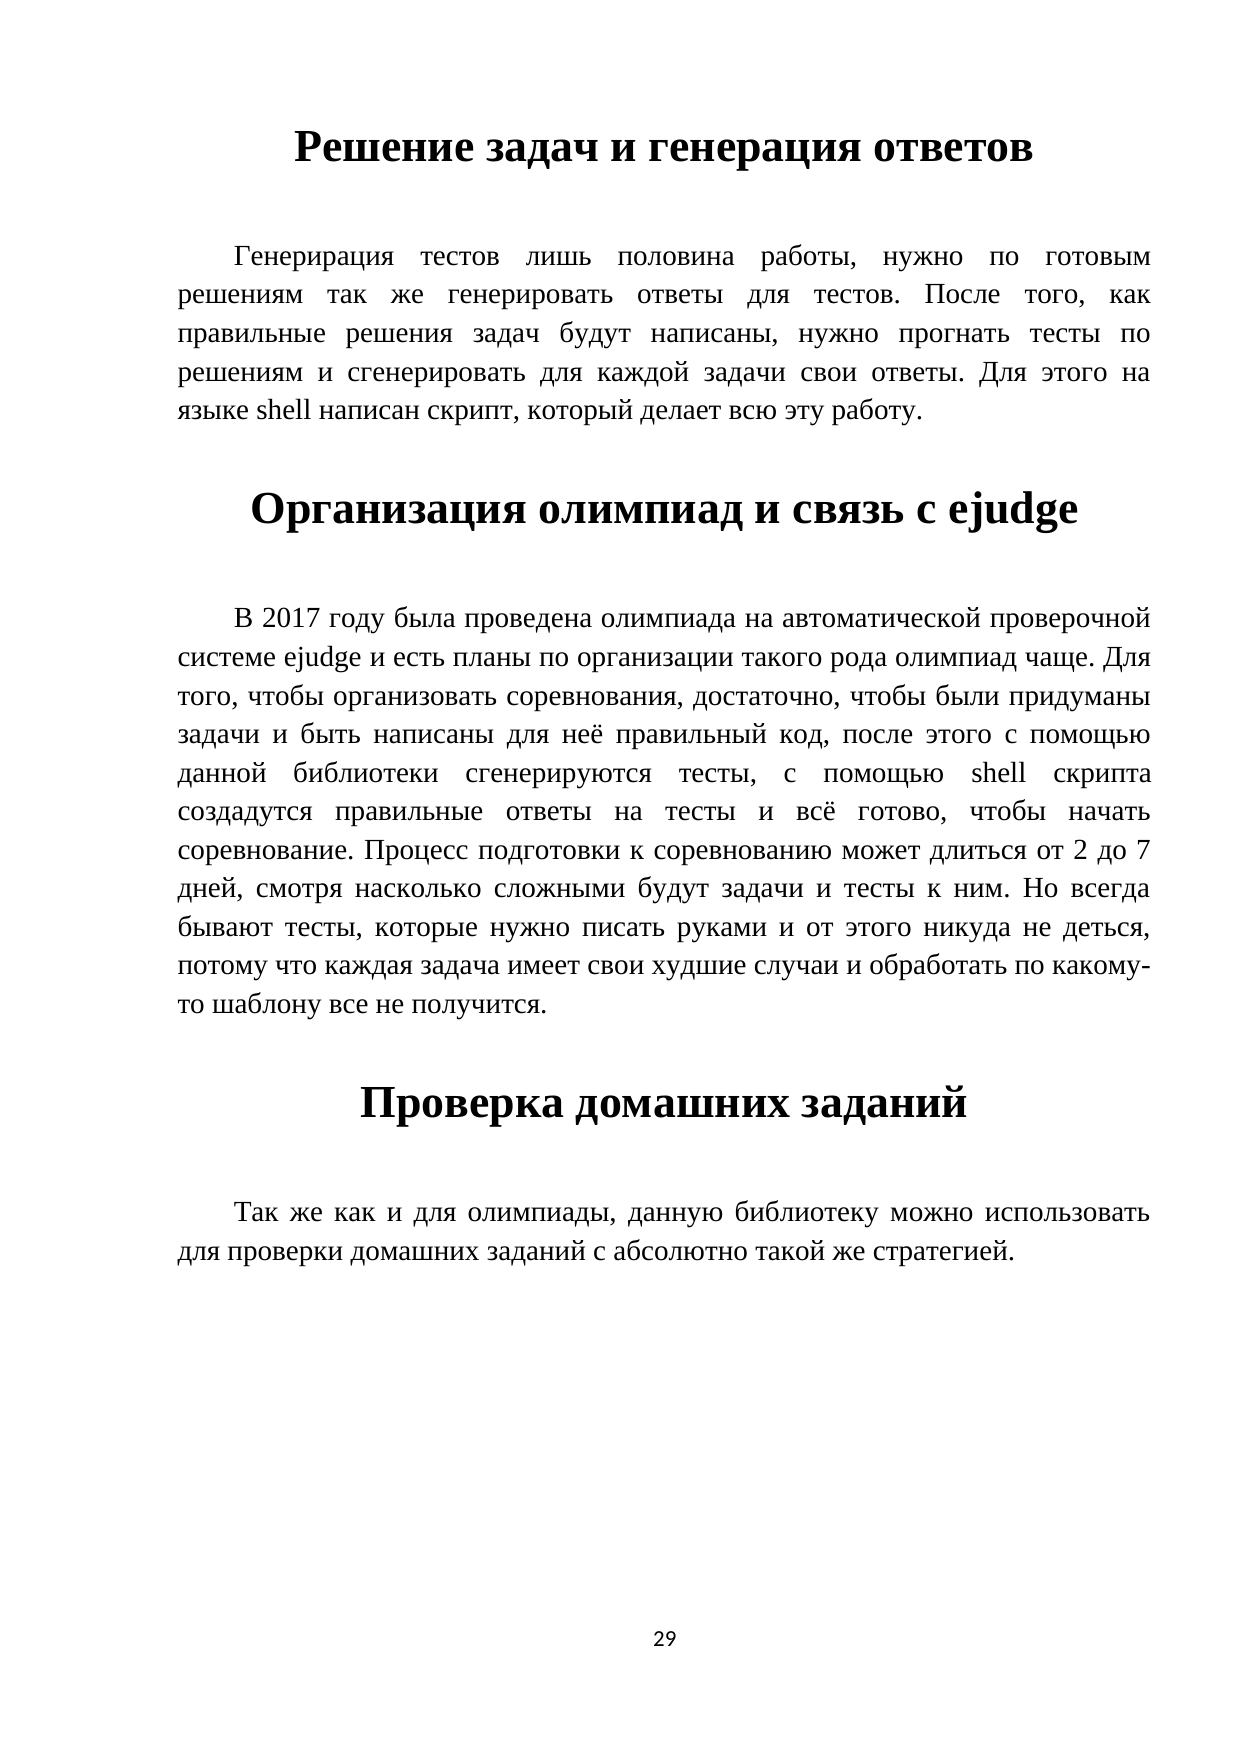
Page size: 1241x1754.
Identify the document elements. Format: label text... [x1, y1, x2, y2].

subtitle Организация олимпиад и связь с ejudge [177, 481, 1152, 533]
text Генерирация тестов лишь половина работы, нужно по готовым решениям так же генерировать ответы для тестов. После того, как правильные решения задач будут написаны, нужно прогнать тесты по решениям и сгенерировать для каждой задачи свои ответы. Для этого на языке shell написан скрипт, который делает всю эту работу. [177, 238, 1152, 426]
text В 2017 году была проведена олимпиада на автоматической проверочной системе ejudge и есть планы по организации такого рода олимпиад чаще. Для того, чтобы организовать соревнования, достаточно, чтобы были придуманы задачи и быть написаны для неё правильный код, после этого с помощью данной библиотеки сгенерируются тесты, с помощью shell скрипта создадутся правильные ответы на тесты и всё готово, чтобы начать соревнование. Процесс подготовки к соревнованию может длиться от 2 до 7 дней, смотря насколько сложными будут задачи и тесты к ним. Но всегда бывают тесты, которые нужно писать руками и от этого никуда не деться, потому что каждая задача имеет свои худшие случаи и обработать по какому-то шаблону все не получится. [177, 601, 1152, 1019]
text Так же как и для олимпиады, данную библиотеку можно использовать для проверки домашних заданий с абсолютно такой же стратегией. [177, 1194, 1152, 1267]
subtitle Проверка домашних заданий [177, 1074, 1152, 1127]
subtitle Решение задач и генерация ответов [177, 118, 1152, 171]
